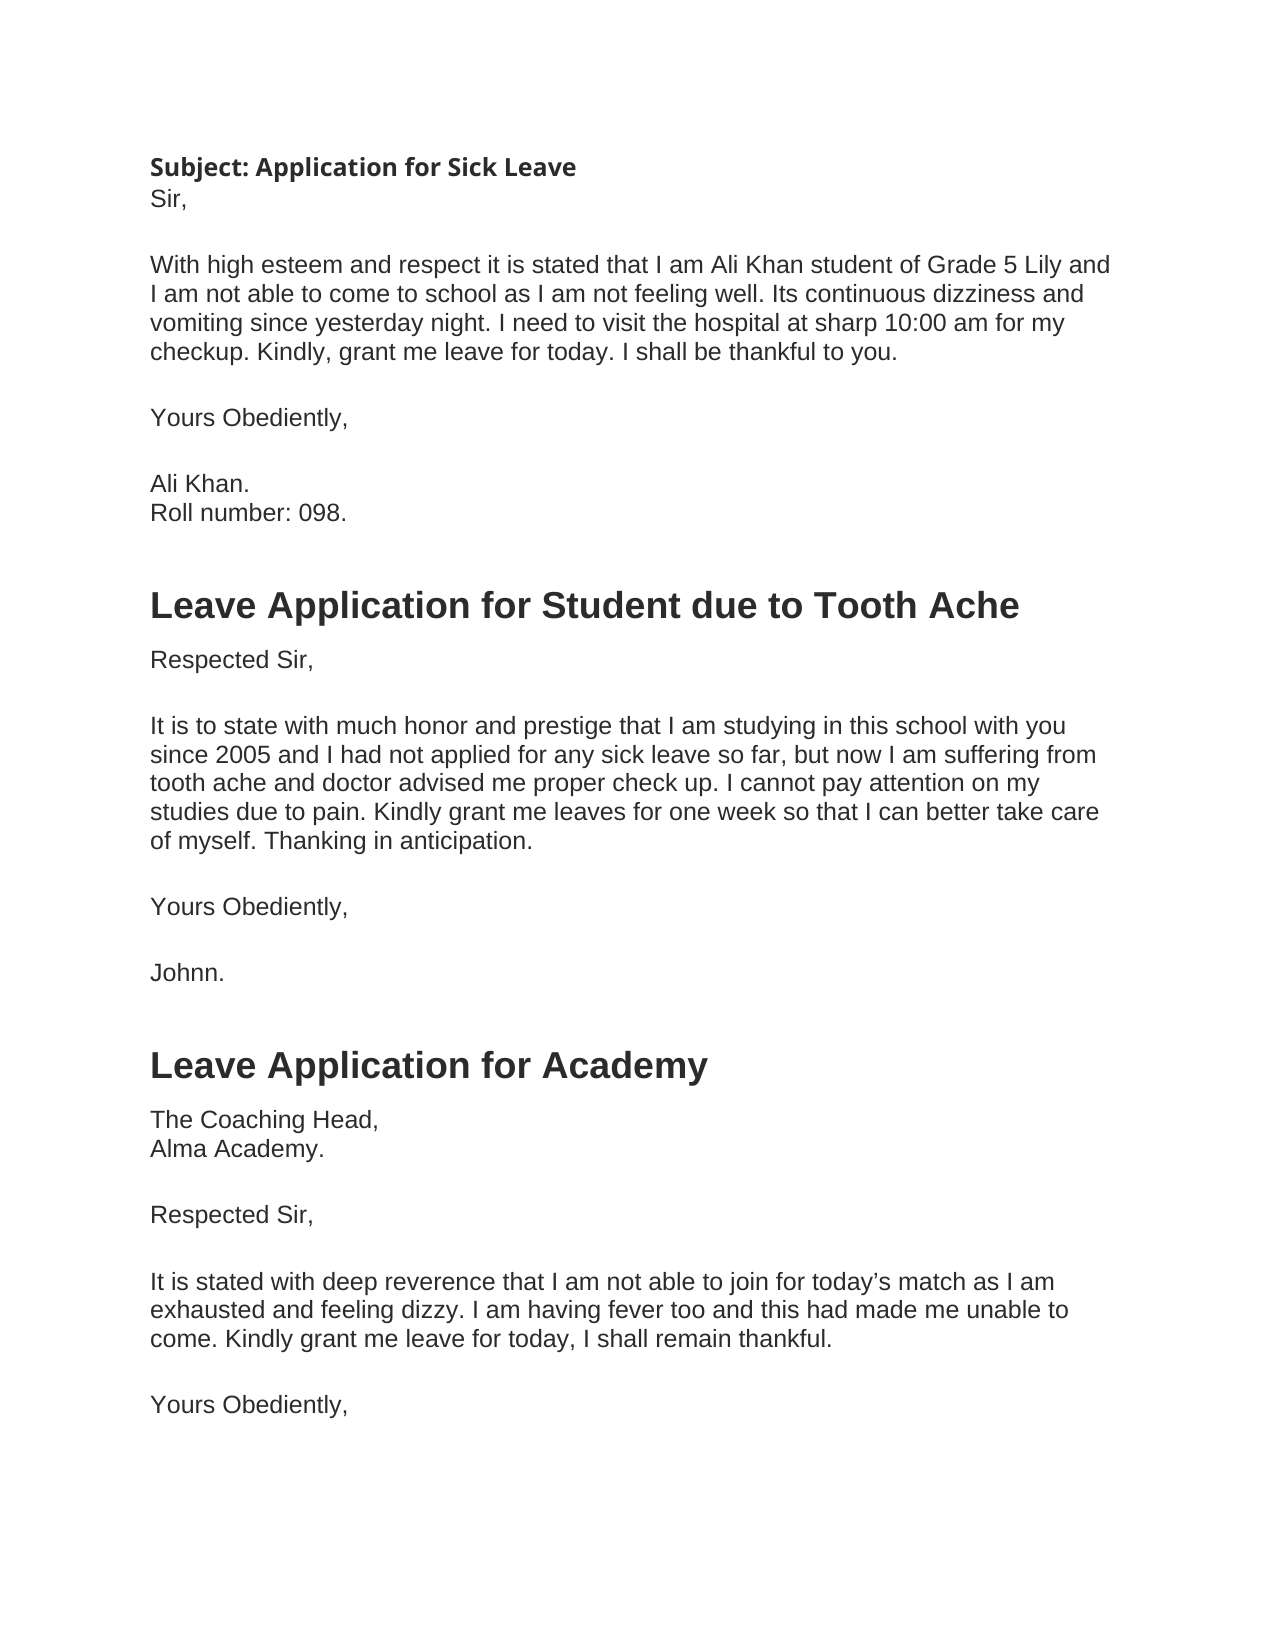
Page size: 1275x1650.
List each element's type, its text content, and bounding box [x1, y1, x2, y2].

text Johnn. [150, 958, 1125, 987]
text The Coaching Head, Alma Academy. [150, 1105, 1125, 1163]
text Yours Obediently, [150, 403, 1125, 432]
text Respected Sir, [150, 1200, 1125, 1229]
text It is stated with deep reverence that I am not able to join for today’s match as I am exhausted and feeling dizzy. I am having fever too and this had made me unable to come. Kindly grant me leave for today, I shall remain thankful. [150, 1267, 1125, 1353]
text Yours Obediently, [150, 1390, 1125, 1419]
text With high esteem and respect it is stated that I am Ali Khan student of Grade 5 Lily and I am not able to come to school as I am not feeling well. Its continuous dizziness and vomiting since yesterday night. I need to visit the hospital at sharp 10:00 am for my checkup. Kindly, grant me leave for today. I shall be thankful to you. [150, 250, 1125, 365]
text Yours Obediently, [150, 892, 1125, 921]
text It is to state with much honor and prestige that I am studying in this school with you since 2005 and I had not applied for any sick leave so far, but now I am suffering from tooth ache and doctor advised me proper check up. I cannot pay attention on my studies due to pain. Kindly grant me leaves for one week so that I can better take care of myself. Thanking in anticipation. [150, 711, 1125, 855]
text Subject: Application for Sick Leave [150, 150, 1125, 184]
text Ali Khan. Roll number: 098. [150, 469, 1125, 527]
text Leave Application for Student due to Tooth Ache [150, 583, 1125, 626]
text Sir, [150, 184, 1125, 213]
text Respected Sir, [150, 645, 1125, 673]
text Leave Application for Academy [150, 1043, 1125, 1087]
